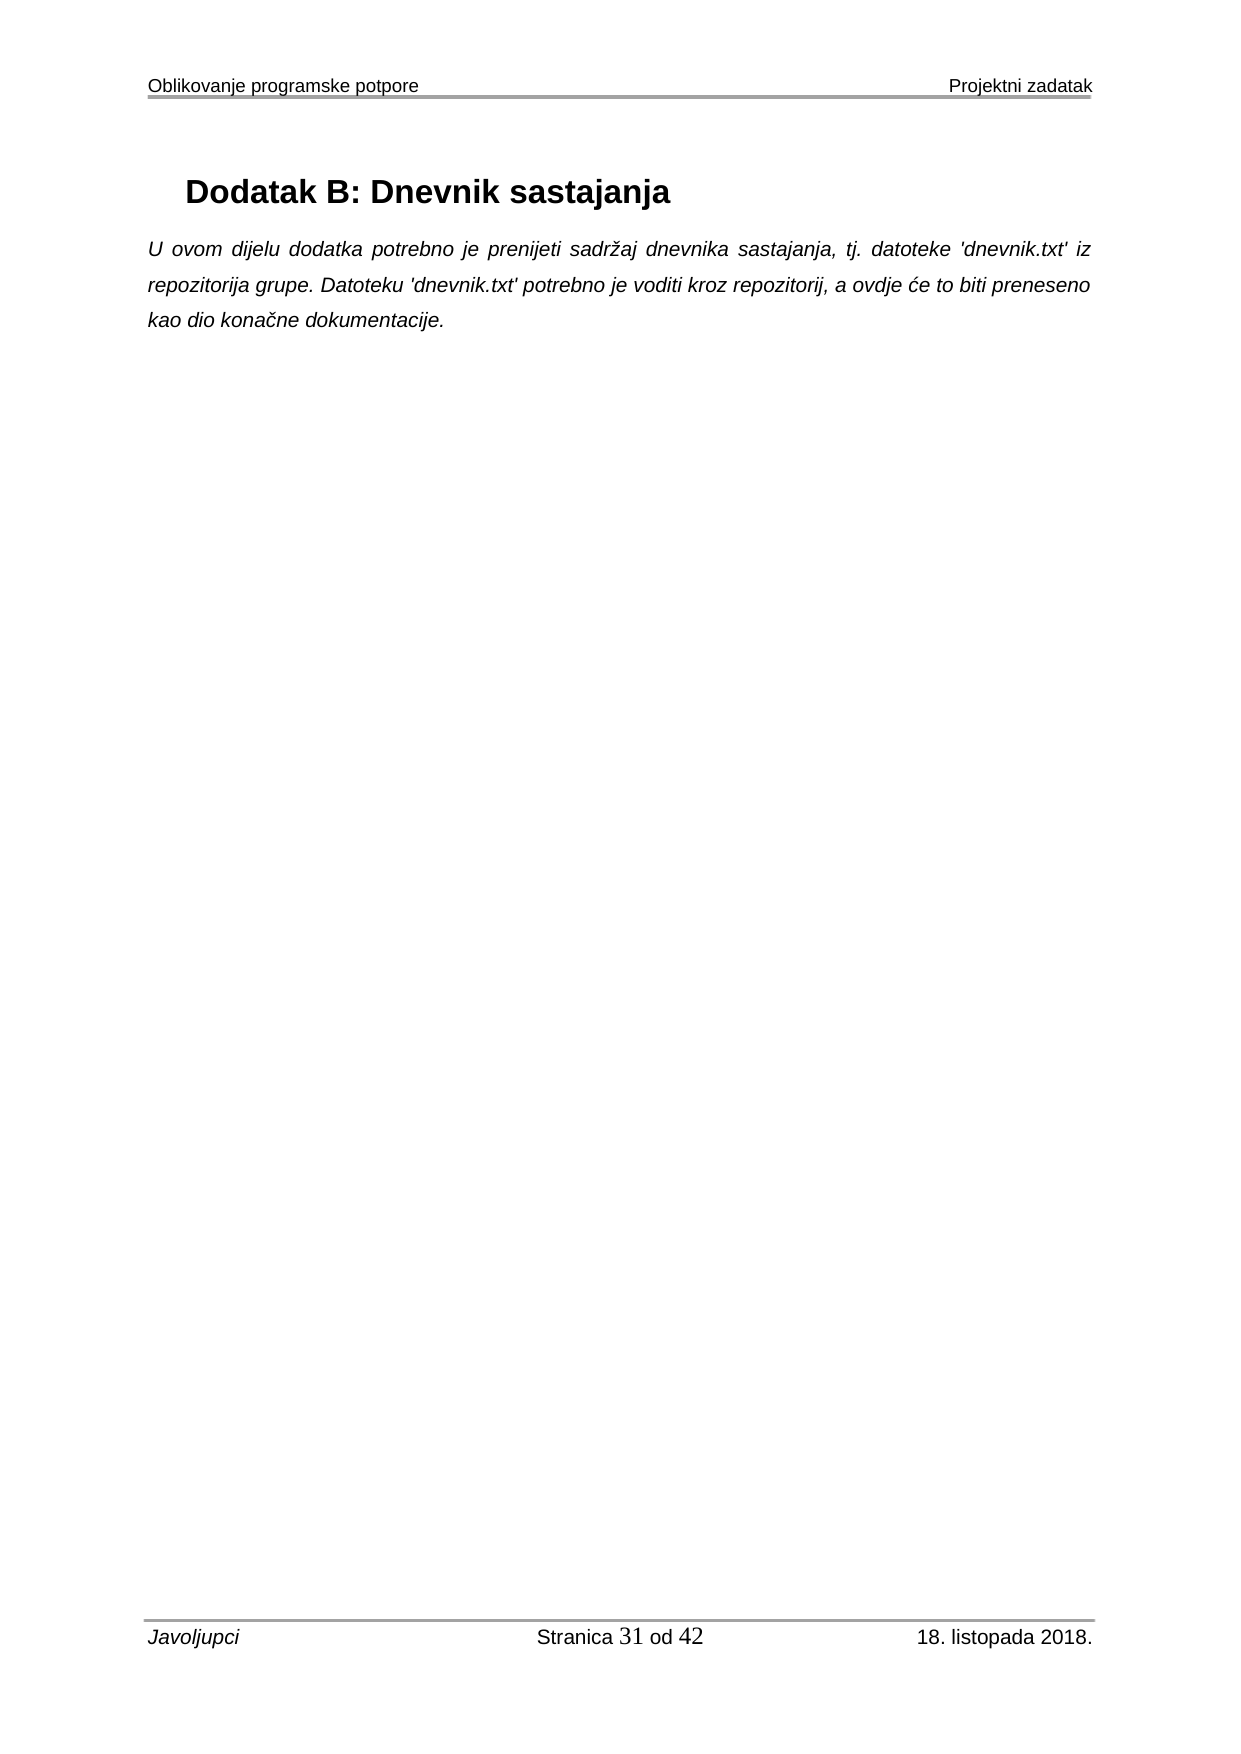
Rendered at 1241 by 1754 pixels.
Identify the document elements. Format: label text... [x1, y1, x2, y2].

picture [147, 95, 1092, 99]
subtitle Dodatak B: Dnevnik sastajanja [185, 173, 1093, 211]
text U ovom dijelu dodatka potrebno je prenijeti sadržaj dnevnika sastajanja, tj. datoteke 'dnevnik.txt' iz repozitorija grupe. Datoteku 'dnevnik.txt' potrebno je voditi kroz repozitorij, a ovdje će to biti preneseno kao dio konačne dokumentacije. [148, 236, 1093, 332]
